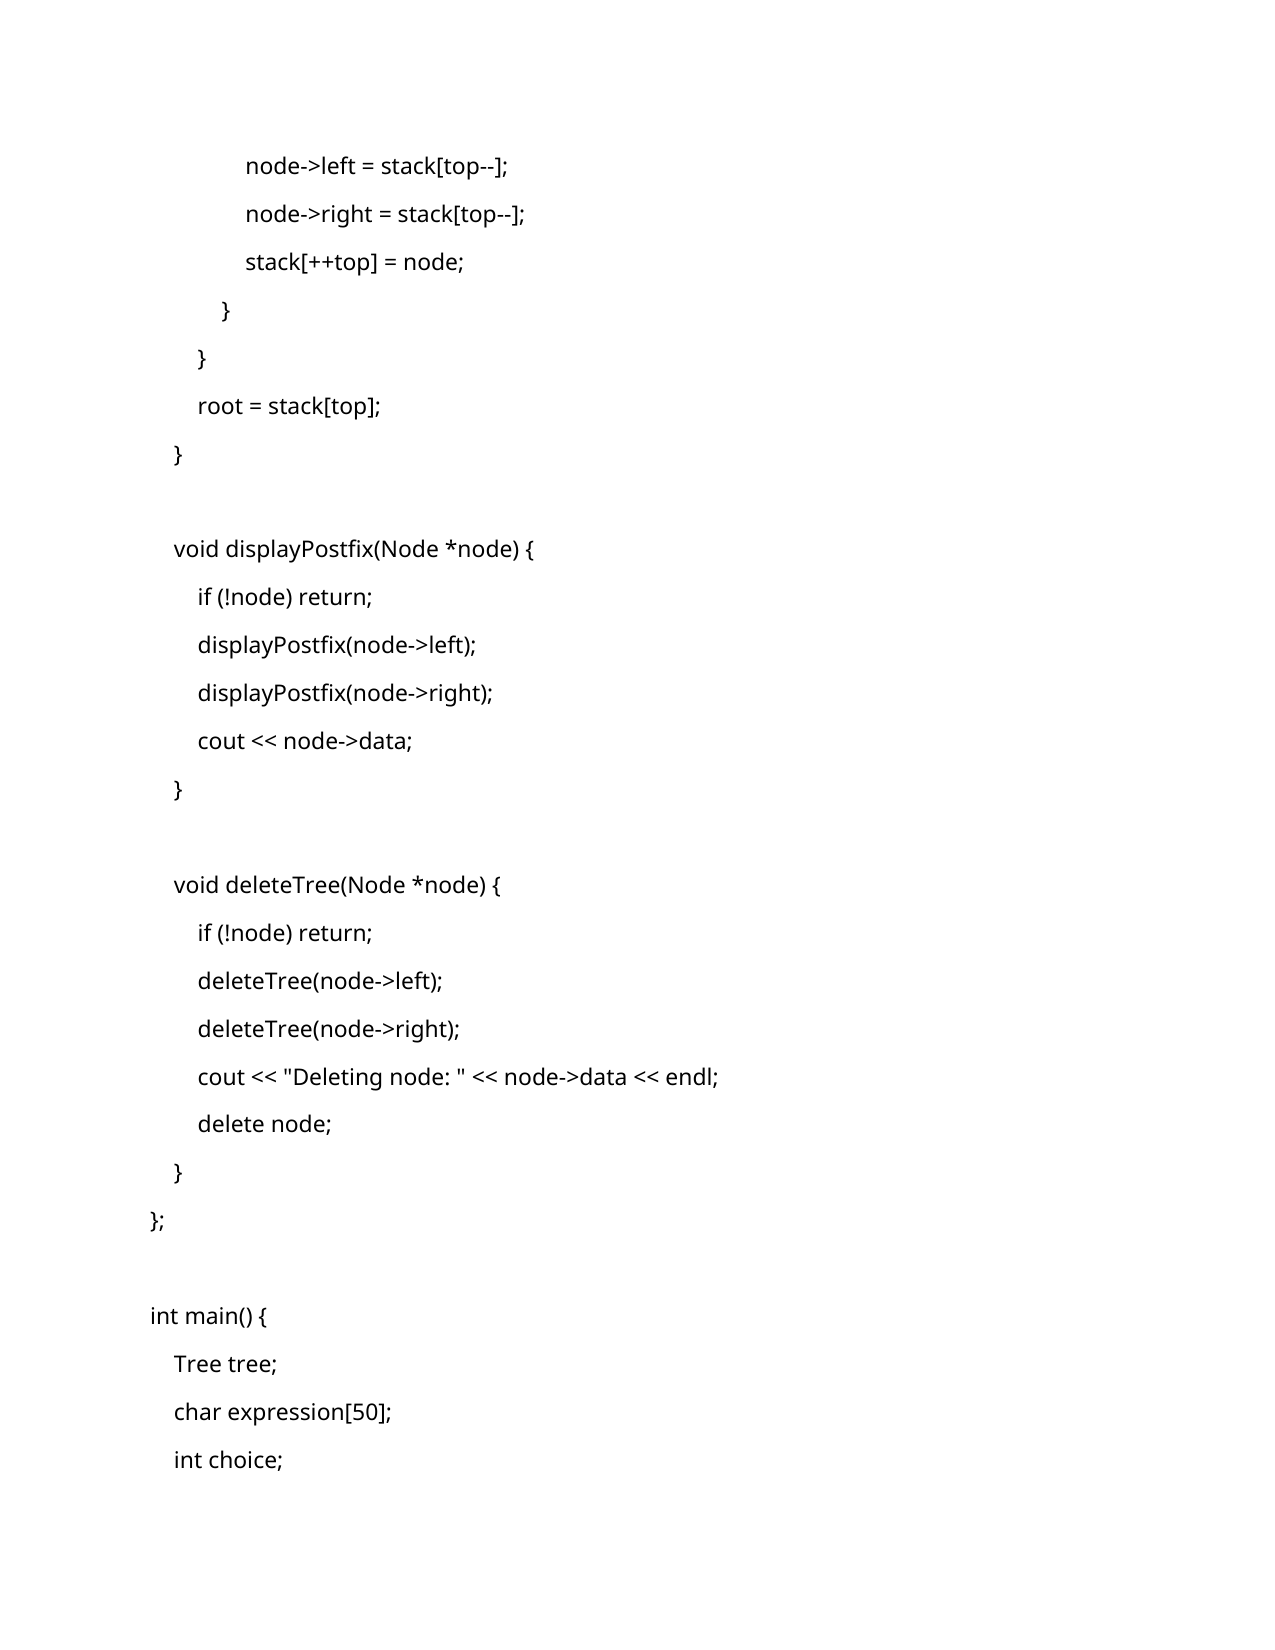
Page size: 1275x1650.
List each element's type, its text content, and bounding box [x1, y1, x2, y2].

text void displayPostfix(Node *node) { [150, 533, 1125, 564]
text Tree tree; [150, 1348, 1125, 1379]
text node->left = stack[top--]; [150, 150, 1125, 181]
text stack[++top] = node; [150, 246, 1125, 277]
text root = stack[top]; [150, 389, 1125, 421]
text int choice; [150, 1444, 1125, 1475]
text int main() { [150, 1300, 1125, 1331]
text } [150, 342, 1125, 373]
text displayPostfix(node->left); [150, 629, 1125, 660]
text deleteTree(node->right); [150, 1012, 1125, 1044]
text } [150, 294, 1125, 325]
text cout << "Deleting node: " << node->data << endl; [150, 1060, 1125, 1092]
text } [150, 1156, 1125, 1187]
text deleteTree(node->left); [150, 964, 1125, 996]
text }; [150, 1204, 1125, 1235]
text } [150, 437, 1125, 469]
text if (!node) return; [150, 581, 1125, 612]
text delete node; [150, 1108, 1125, 1139]
text cout << node->data; [150, 725, 1125, 756]
text char expression[50]; [150, 1396, 1125, 1427]
text displayPostfix(node->right); [150, 677, 1125, 708]
text if (!node) return; [150, 917, 1125, 948]
text node->right = stack[top--]; [150, 198, 1125, 229]
text void deleteTree(Node *node) { [150, 869, 1125, 900]
text } [150, 773, 1125, 804]
